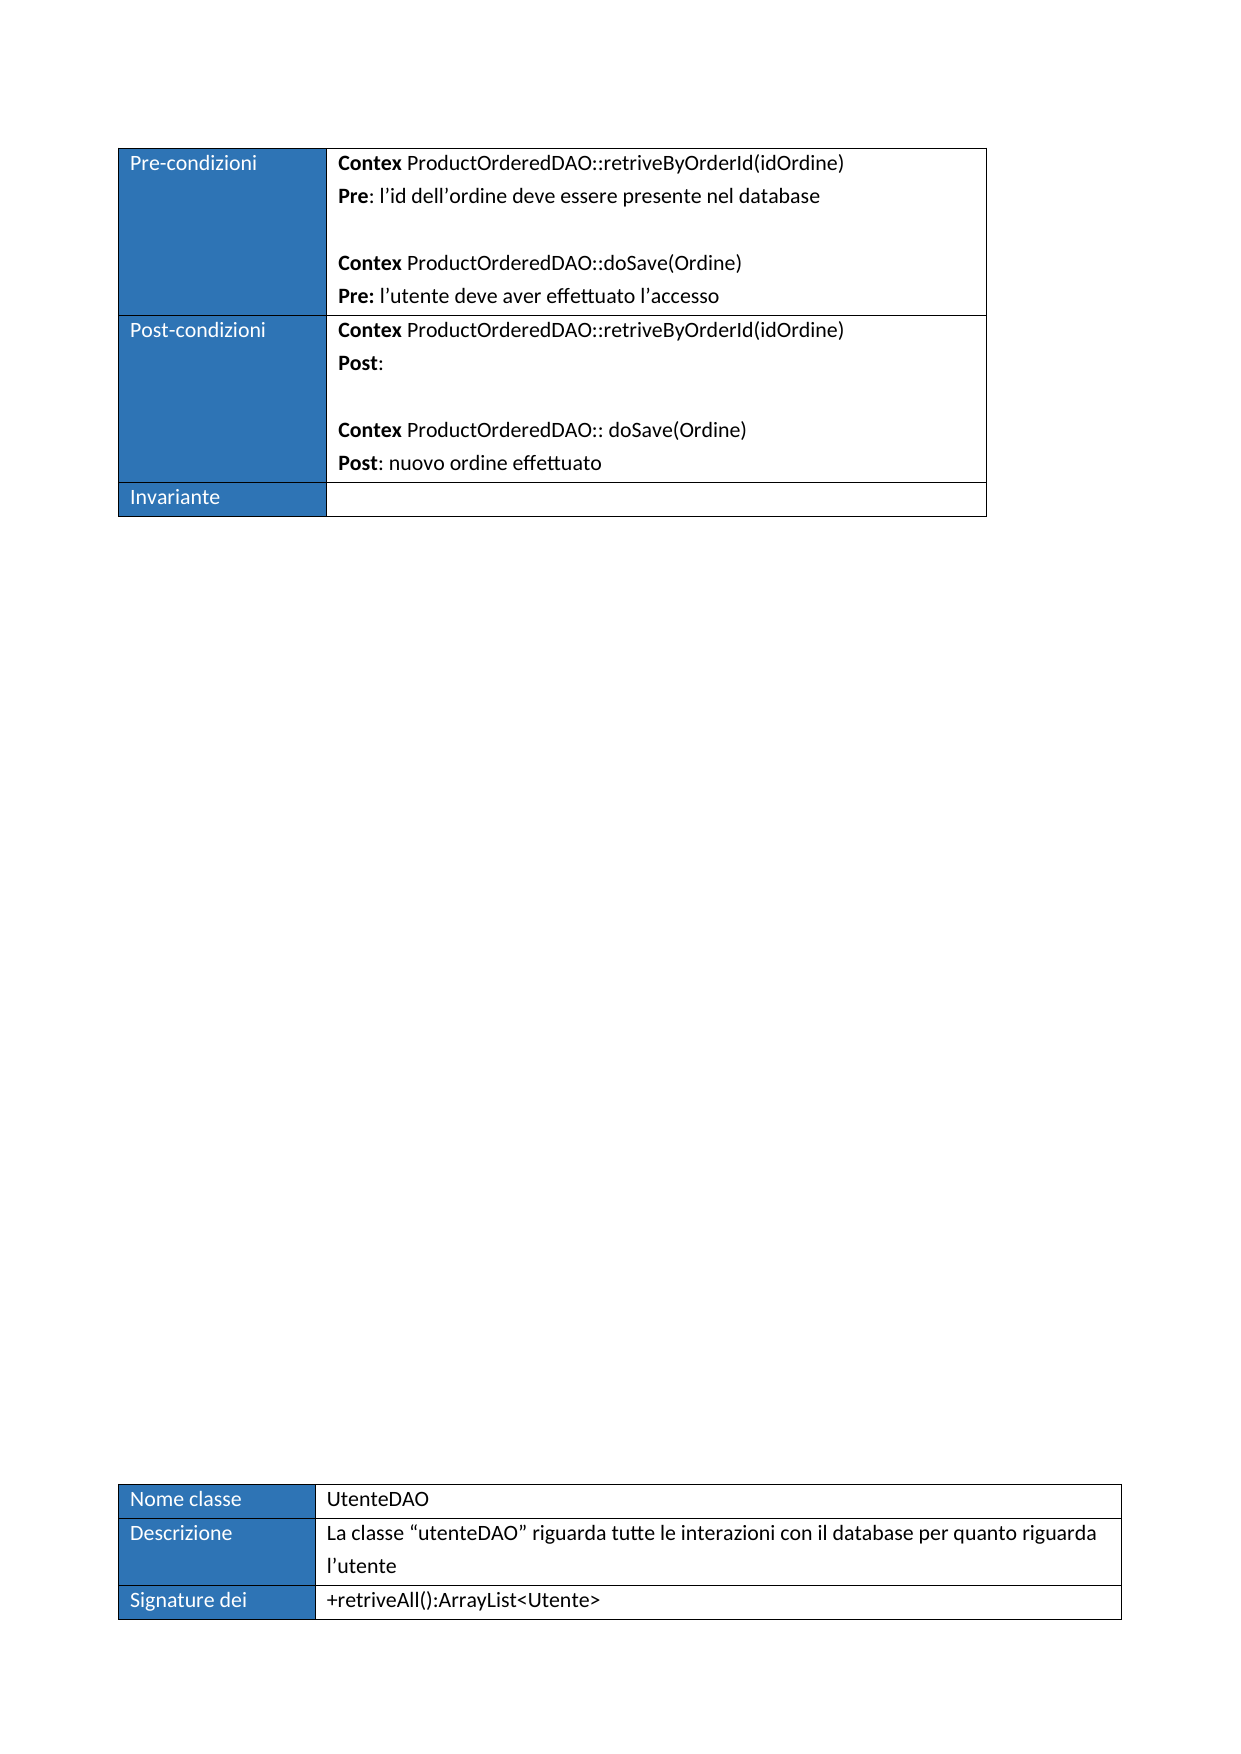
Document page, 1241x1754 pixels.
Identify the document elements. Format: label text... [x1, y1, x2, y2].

table_header Nome classe [119, 1485, 315, 1518]
table_cell Descrizione [119, 1519, 315, 1585]
table_cell Invariante [119, 483, 326, 516]
table_cell Signature dei metodi [119, 1586, 315, 1619]
table_cell La classe “utenteDAO” riguarda tutte le interazioni con il database per quanto riguarda l’utente [316, 1519, 1121, 1585]
table_cell Contex ProductOrderedDAO::retriveByOrderId(idOrdine) Post: Contex ProductOrderedDAO:: doSave(Ordine) Post: nuovo ordine effettuato [327, 316, 986, 482]
table_header UtenteDAO [316, 1485, 1121, 1518]
table_cell Pre-condizioni [119, 149, 326, 315]
table_cell Post-condizioni [119, 316, 326, 482]
table_cell [327, 483, 986, 516]
